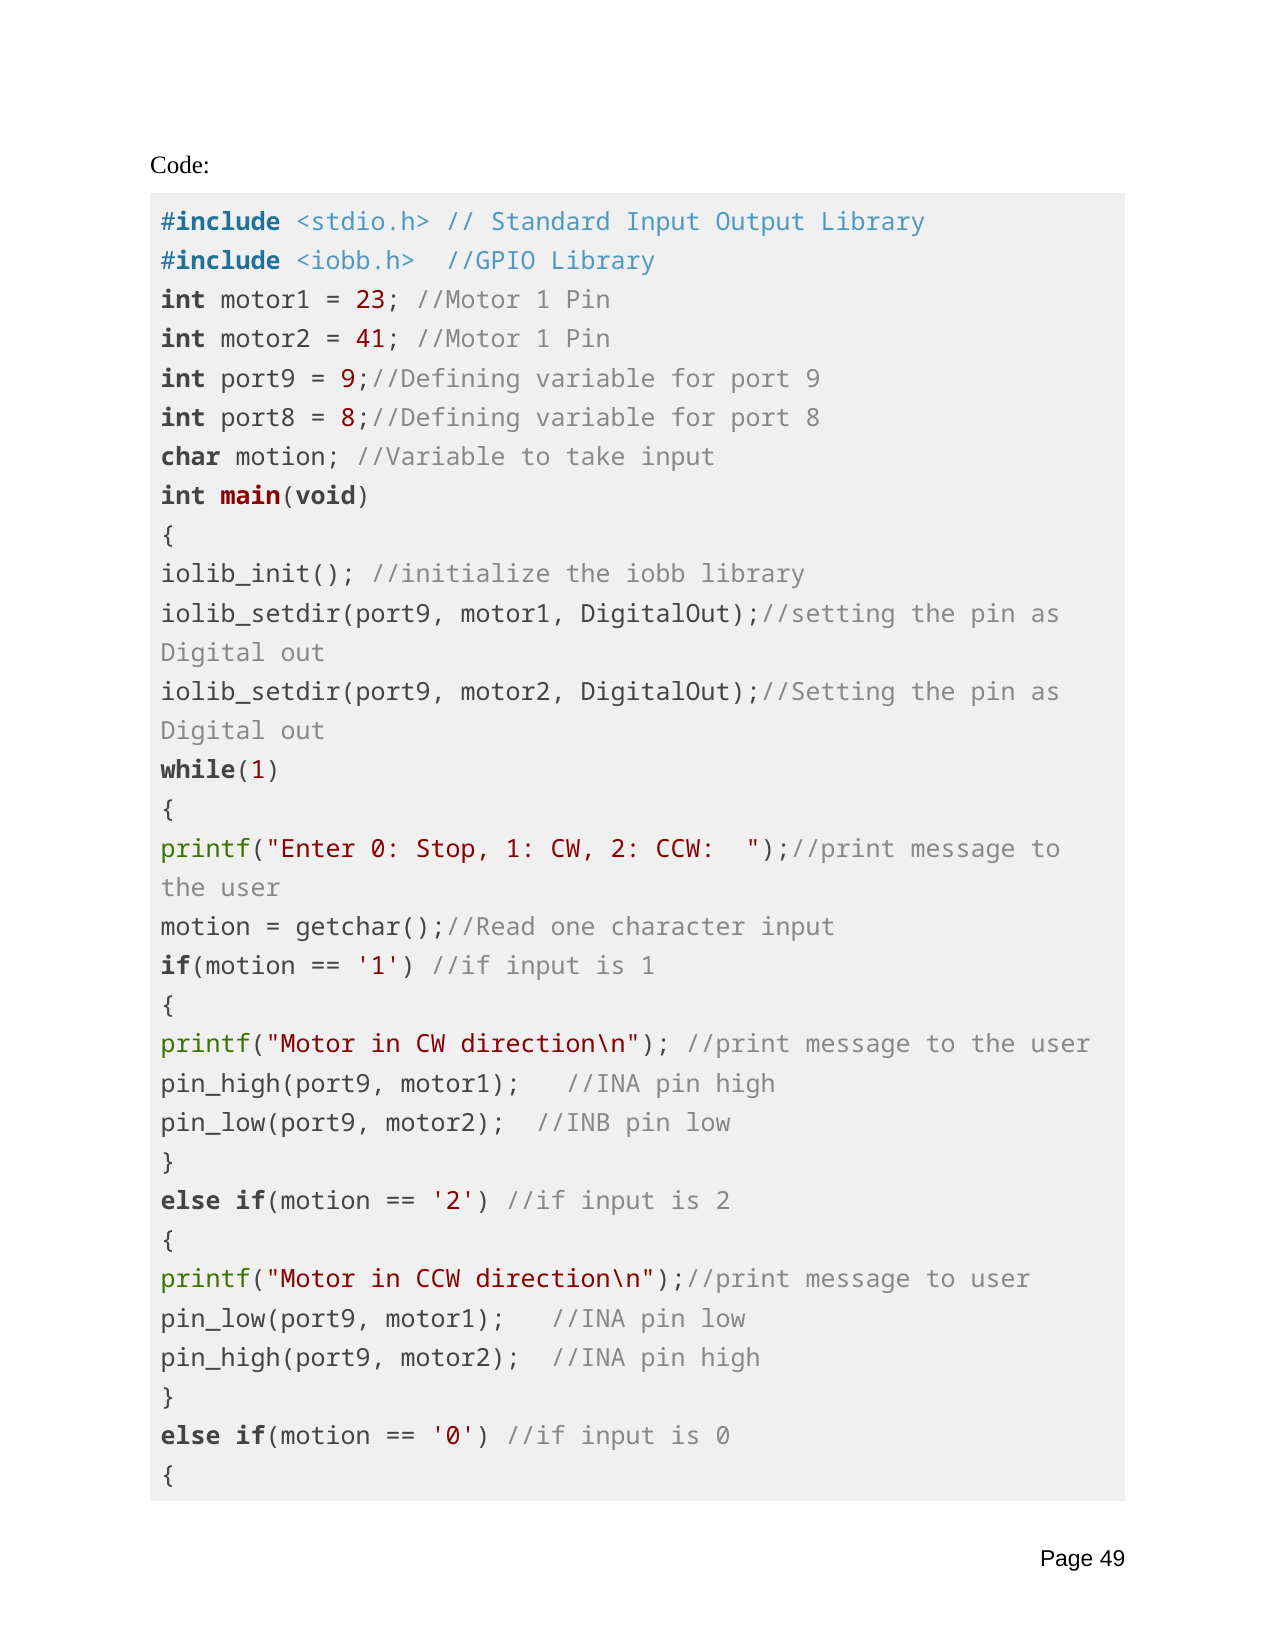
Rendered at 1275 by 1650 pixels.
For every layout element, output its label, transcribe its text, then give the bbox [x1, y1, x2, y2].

text Code: [150, 150, 1125, 179]
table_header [150, 193, 1125, 1501]
